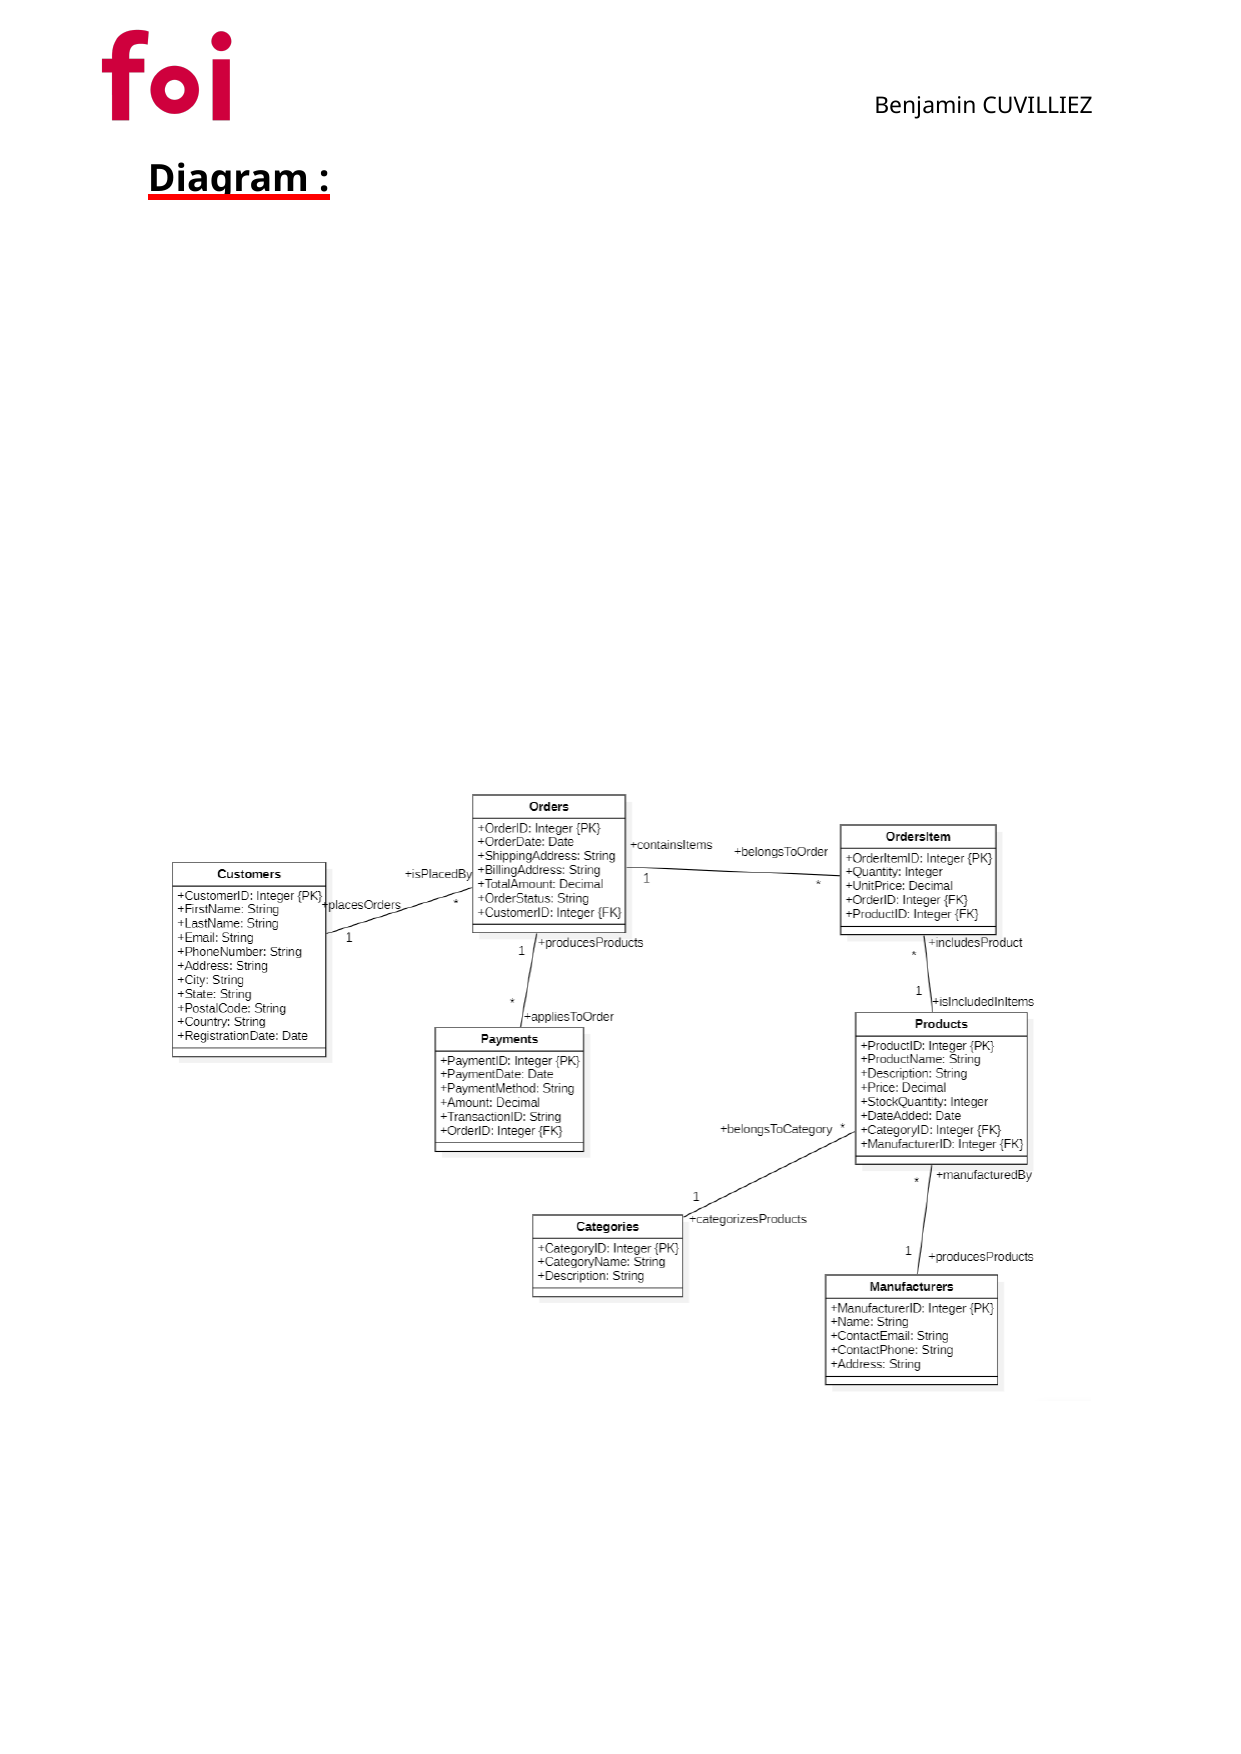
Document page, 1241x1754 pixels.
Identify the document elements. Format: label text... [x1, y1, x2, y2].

text Diagram : [148, 151, 1093, 202]
picture [147, 768, 1091, 1399]
picture [95, 20, 240, 127]
